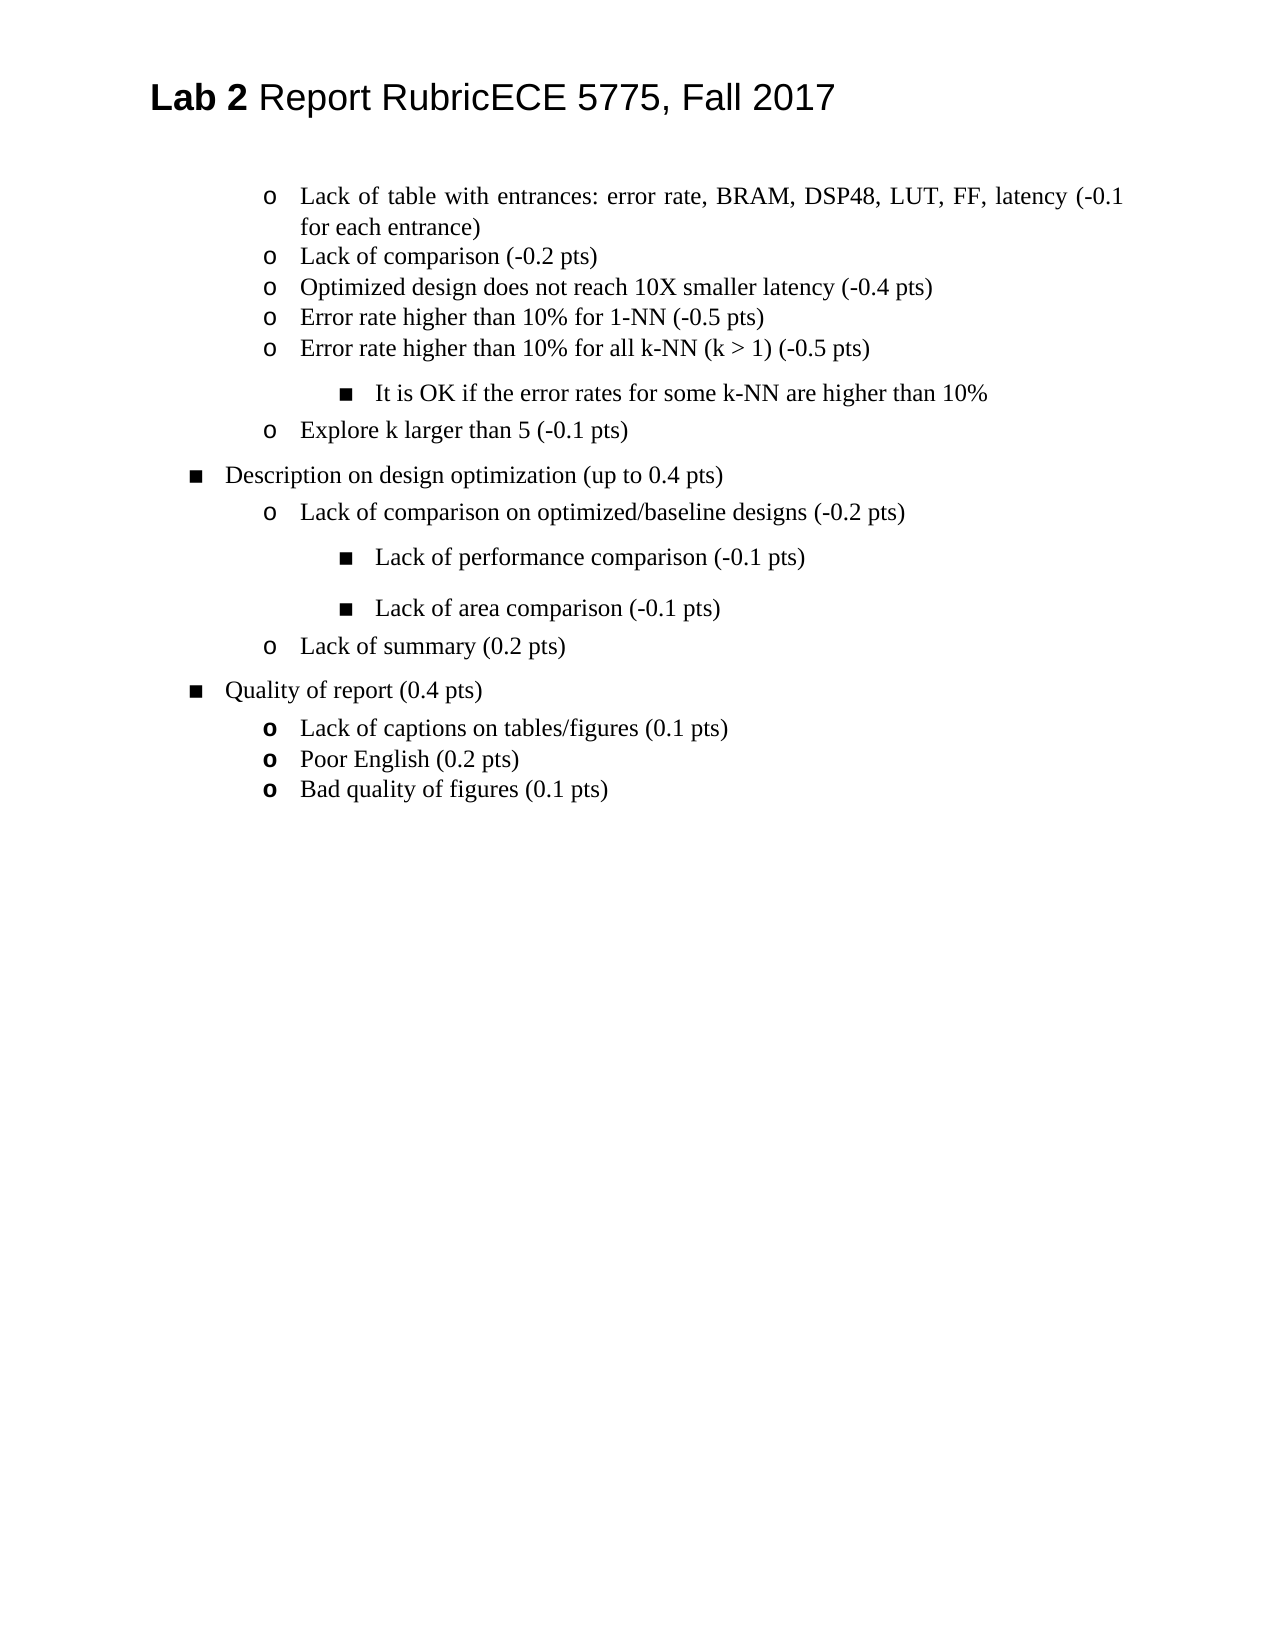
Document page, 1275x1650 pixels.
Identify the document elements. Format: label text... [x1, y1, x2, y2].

list Bad quality of figures (0.1 pts) [262, 774, 1125, 805]
list Optimized design does not reach 10X smaller latency (-0.4 pts) [262, 272, 1125, 302]
list Lack of comparison on optimized/baseline designs (-0.2 pts) [262, 497, 1125, 528]
list Lack of table with entrances: error rate, BRAM, DSP48, LUT, FF, latency (-0.1 for each entrance) [262, 181, 1125, 241]
list Description on design optimization (up to 0.4 pts) [187, 446, 1125, 497]
list Poor English (0.2 pts) [262, 744, 1125, 774]
list Lack of area comparison (-0.1 pts) [337, 579, 1125, 631]
list Lack of performance comparison (-0.1 pts) [337, 528, 1125, 579]
list Lack of captions on tables/figures (0.1 pts) [262, 713, 1125, 744]
list Lack of comparison (-0.2 pts) [262, 241, 1125, 272]
list Explore k larger than 5 (-0.1 pts) [262, 415, 1125, 446]
list It is OK if the error rates for some k-NN are higher than 10% [337, 364, 1125, 415]
list Error rate higher than 10% for 1-NN (-0.5 pts) [262, 302, 1125, 333]
list Error rate higher than 10% for all k-NN (k > 1) (-0.5 pts) [262, 333, 1125, 364]
list Lack of summary (0.2 pts) [262, 631, 1125, 662]
list Quality of report (0.4 pts) [187, 662, 1125, 713]
